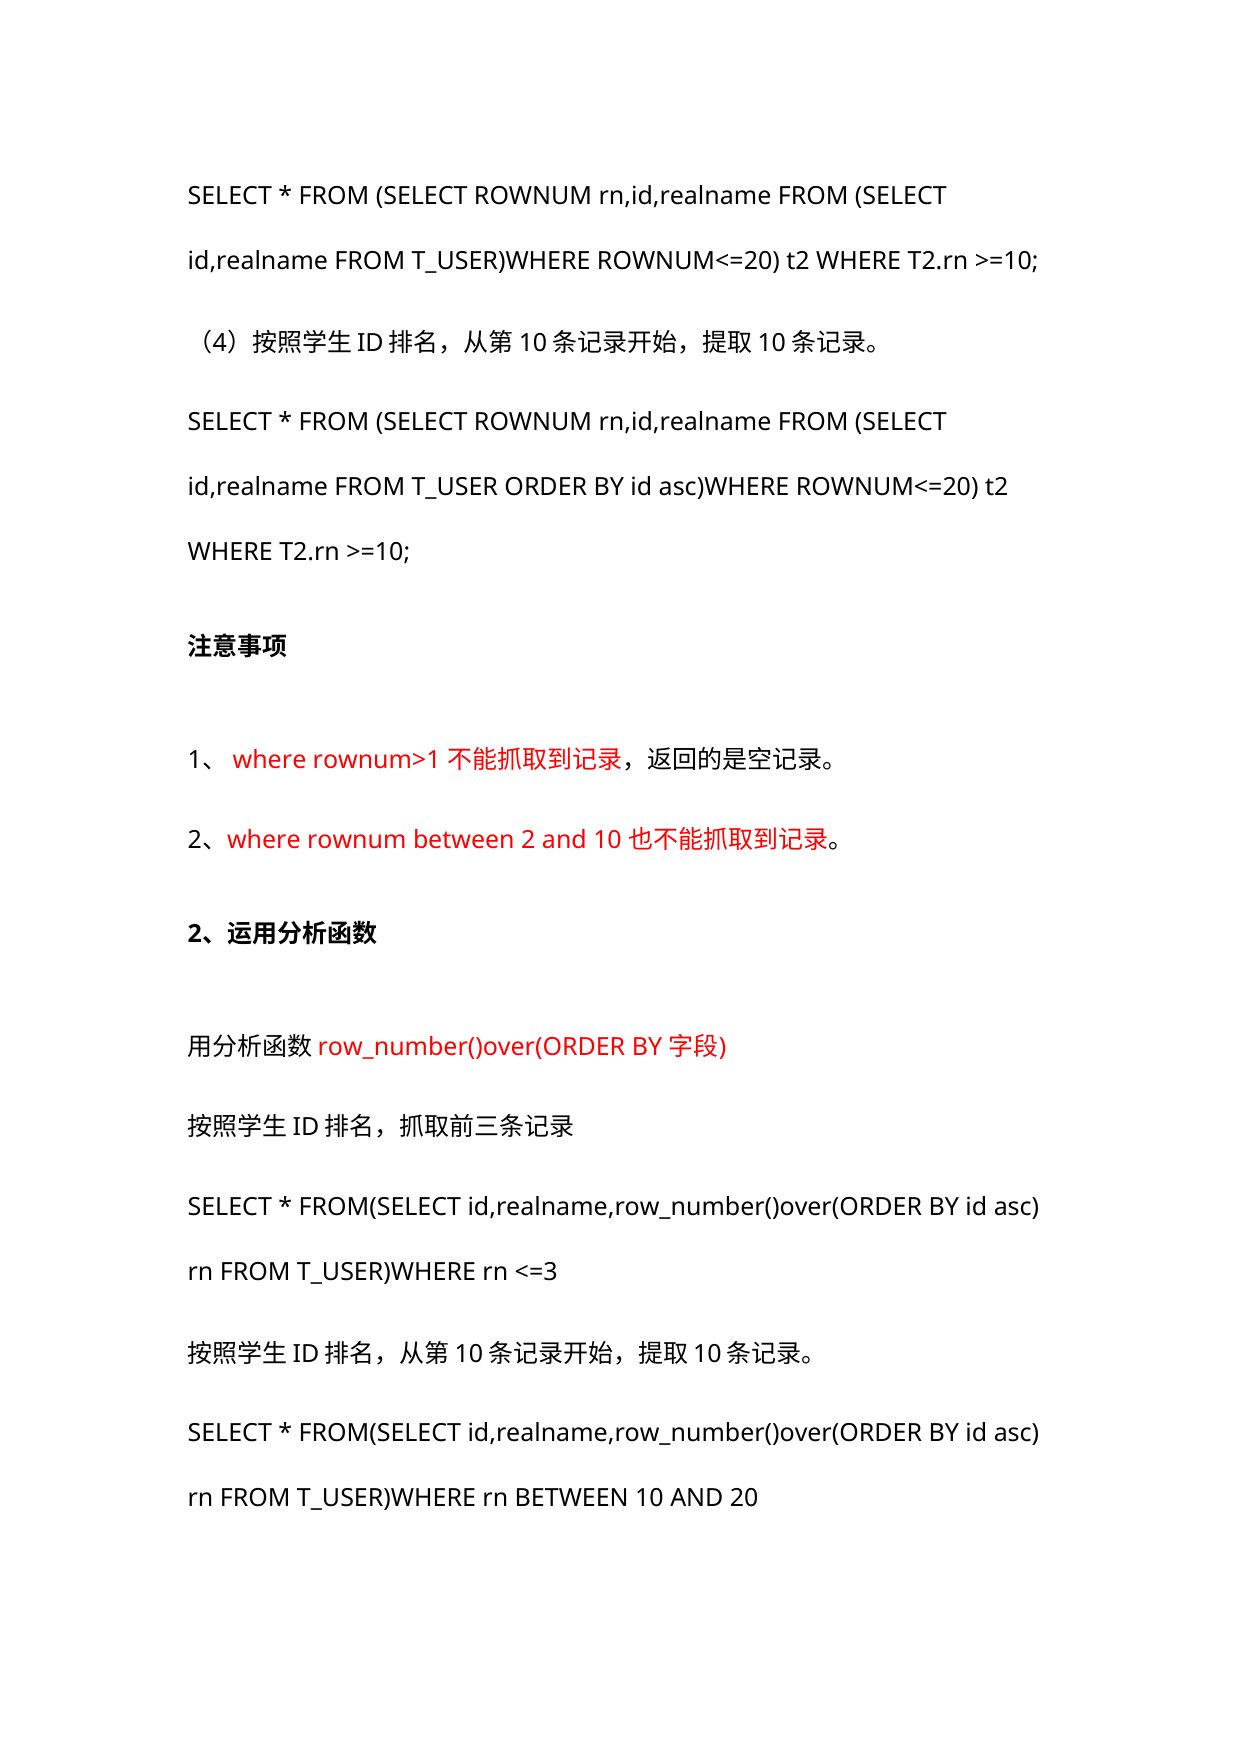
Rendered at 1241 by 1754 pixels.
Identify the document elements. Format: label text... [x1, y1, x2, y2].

text SELECT * FROM(SELECT id,realname,row_number()over(ORDER BY id asc) rn FROM T_USER)WHERE rn BETWEEN 10 AND 20 [187, 1399, 1053, 1529]
subtitle 2、运用分析函数 [187, 899, 1053, 964]
text 用分析函数row_number()over(ORDER BY 字段) [187, 1012, 1053, 1077]
text （4）按照学生ID排名，从第10条记录开始，提取10条记录。 [187, 308, 1053, 373]
text 2、where rownum between 2 and 10 也不能抓取到记录。 [187, 805, 1053, 870]
text SELECT * FROM(SELECT id,realname,row_number()over(ORDER BY id asc) rn FROM T_USER)WHERE rn <=3 [187, 1173, 1053, 1303]
text 1、 where rownum>1 不能抓取到记录，返回的是空记录。 [187, 725, 1053, 790]
text 按照学生ID排名，从第10条记录开始，提取10条记录。 [187, 1319, 1053, 1384]
subtitle 注意事项 [187, 612, 1053, 677]
text SELECT * FROM (SELECT ROWNUM rn,id,realname FROM (SELECT id,realname FROM T_USER ORDER BY id asc)WHERE ROWNUM<=20) t2 WHERE T2.rn >=10; [187, 388, 1053, 583]
text SELECT * FROM (SELECT ROWNUM rn,id,realname FROM (SELECT id,realname FROM T_USER)WHERE ROWNUM<=20) t2 WHERE T2.rn >=10; [187, 162, 1053, 292]
text 按照学生ID排名，抓取前三条记录 [187, 1092, 1053, 1157]
